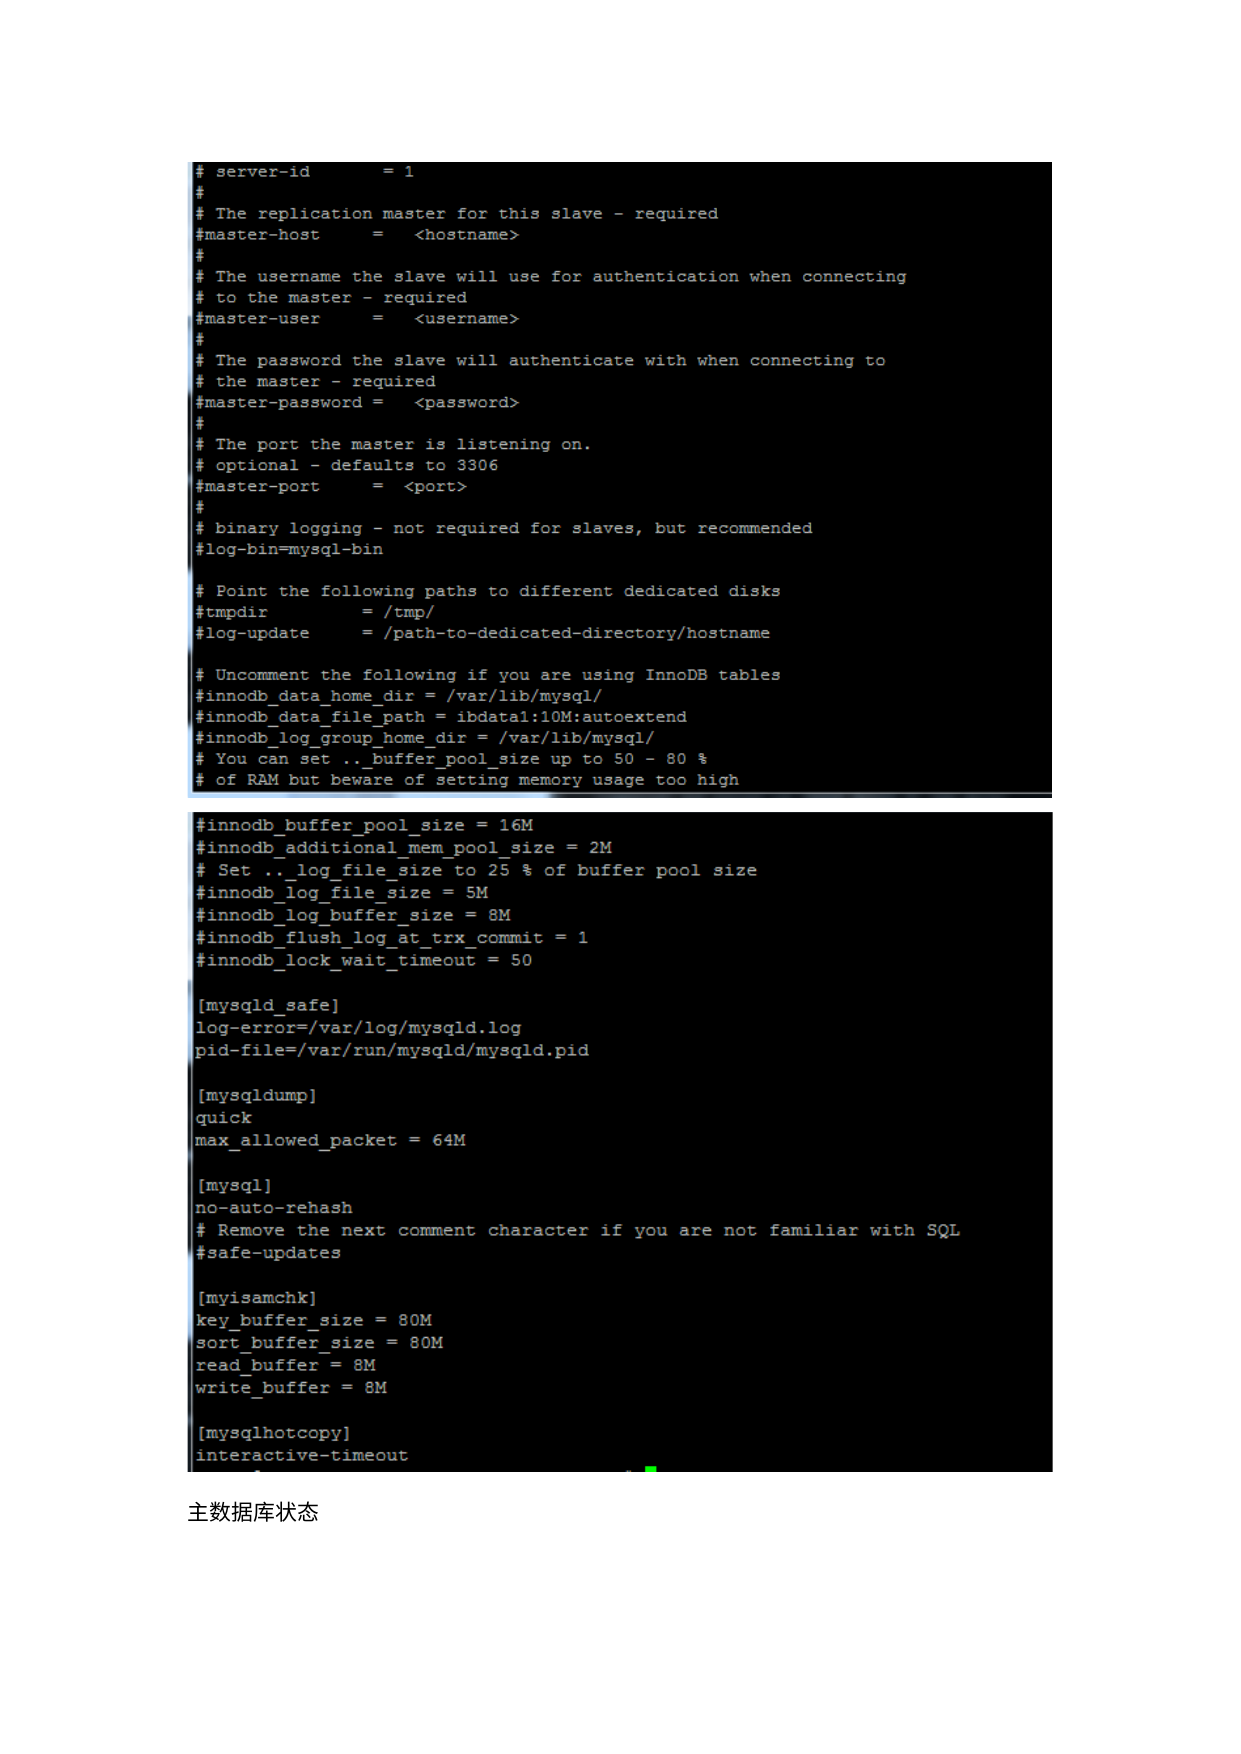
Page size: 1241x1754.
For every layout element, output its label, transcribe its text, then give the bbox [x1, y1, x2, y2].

picture [187, 162, 1052, 798]
picture [187, 812, 1053, 1472]
text 主数据库状态 [187, 1494, 1053, 1527]
